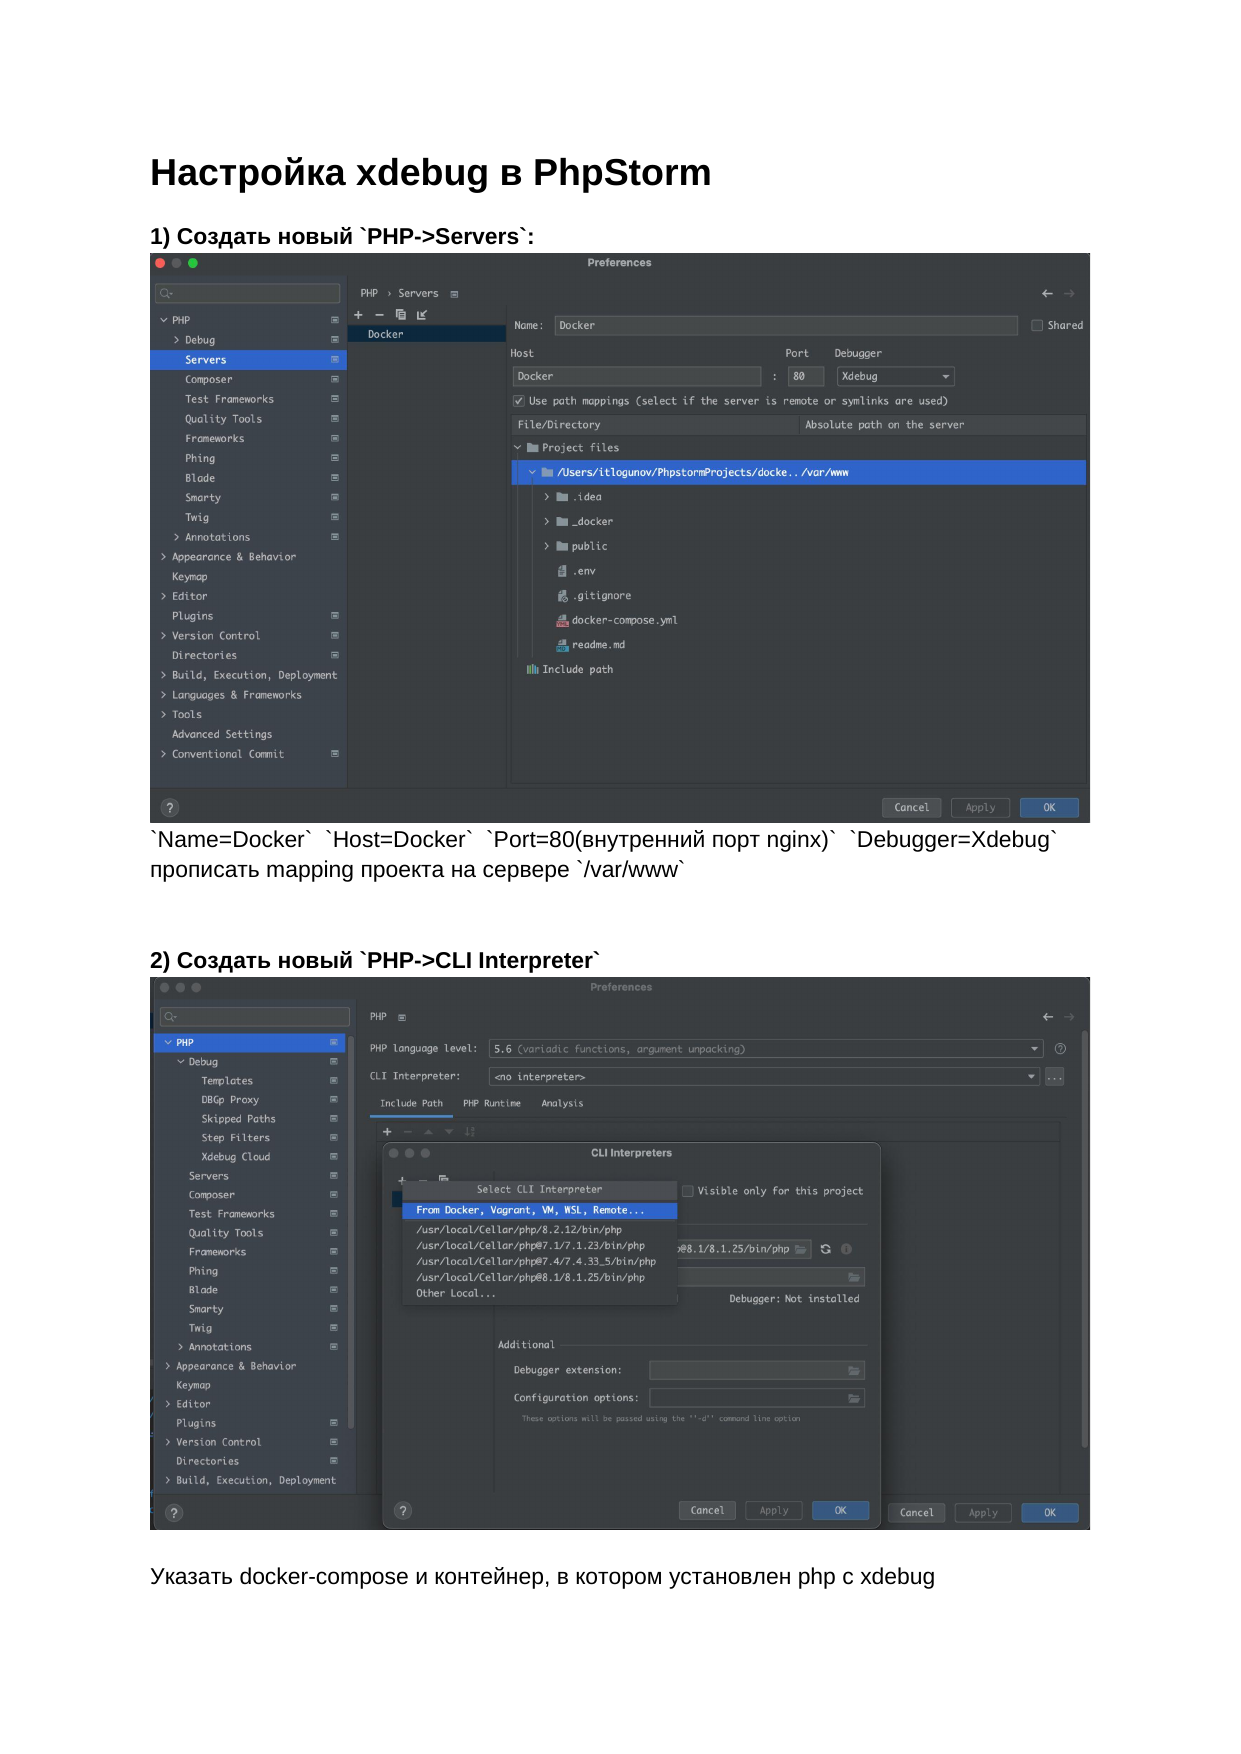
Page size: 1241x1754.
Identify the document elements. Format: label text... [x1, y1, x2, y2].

text `Name=Docker` `Host=Docker` `Port=80(внутренний порт nginx)` `Debugger=Xdebug` [150, 826, 1090, 852]
text прописать mapping проекта на сервере `/var/www` [150, 856, 1090, 883]
picture [150, 253, 1091, 823]
text 2) Создать новый `PHP->CLI Interpreter` [150, 947, 1090, 973]
text 1) Создать новый `PHP->Servers`: [150, 223, 1090, 250]
picture [150, 977, 1091, 1530]
subtitle Настройка xdebug в PhpStorm [150, 150, 1090, 193]
text Указать docker-compose и контейнер, в котором установлен php с xdebug [150, 1563, 1090, 1590]
